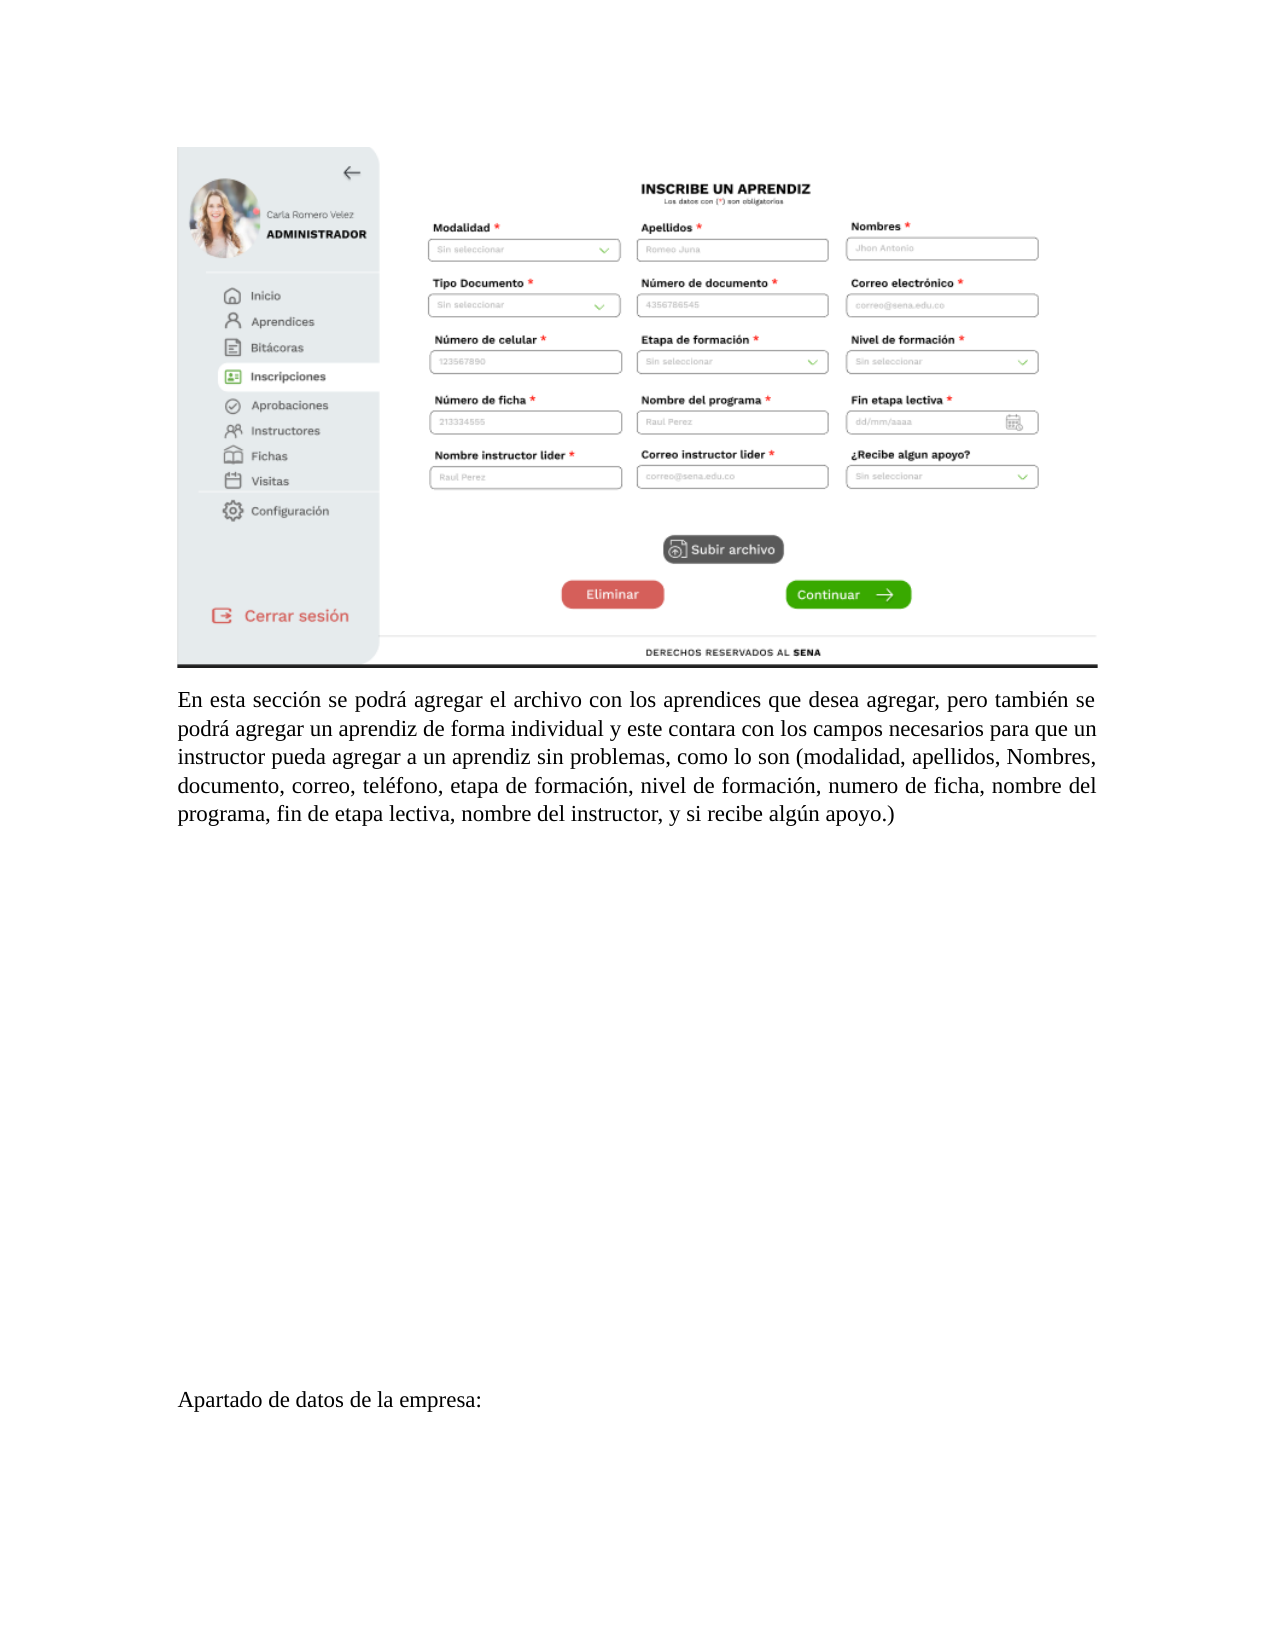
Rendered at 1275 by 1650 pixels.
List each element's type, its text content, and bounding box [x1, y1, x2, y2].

text Apartado de datos de la empresa: [177, 1387, 1098, 1413]
text En esta sección se podrá agregar el archivo con los aprendices que desea agregar, pero también se podrá agregar un aprendiz de forma individual y este contara con los campos necesarios para que un instructor pueda agregar a un aprendiz sin problemas, como lo son (modalidad, apellidos, Nombres, documento, correo, teléfono, etapa de formación, nivel de formación, numero de ficha, nombre del programa, fin de etapa lectiva, nombre del instructor, y si recibe algún apoyo.) [177, 686, 1098, 827]
picture [177, 147, 1098, 668]
